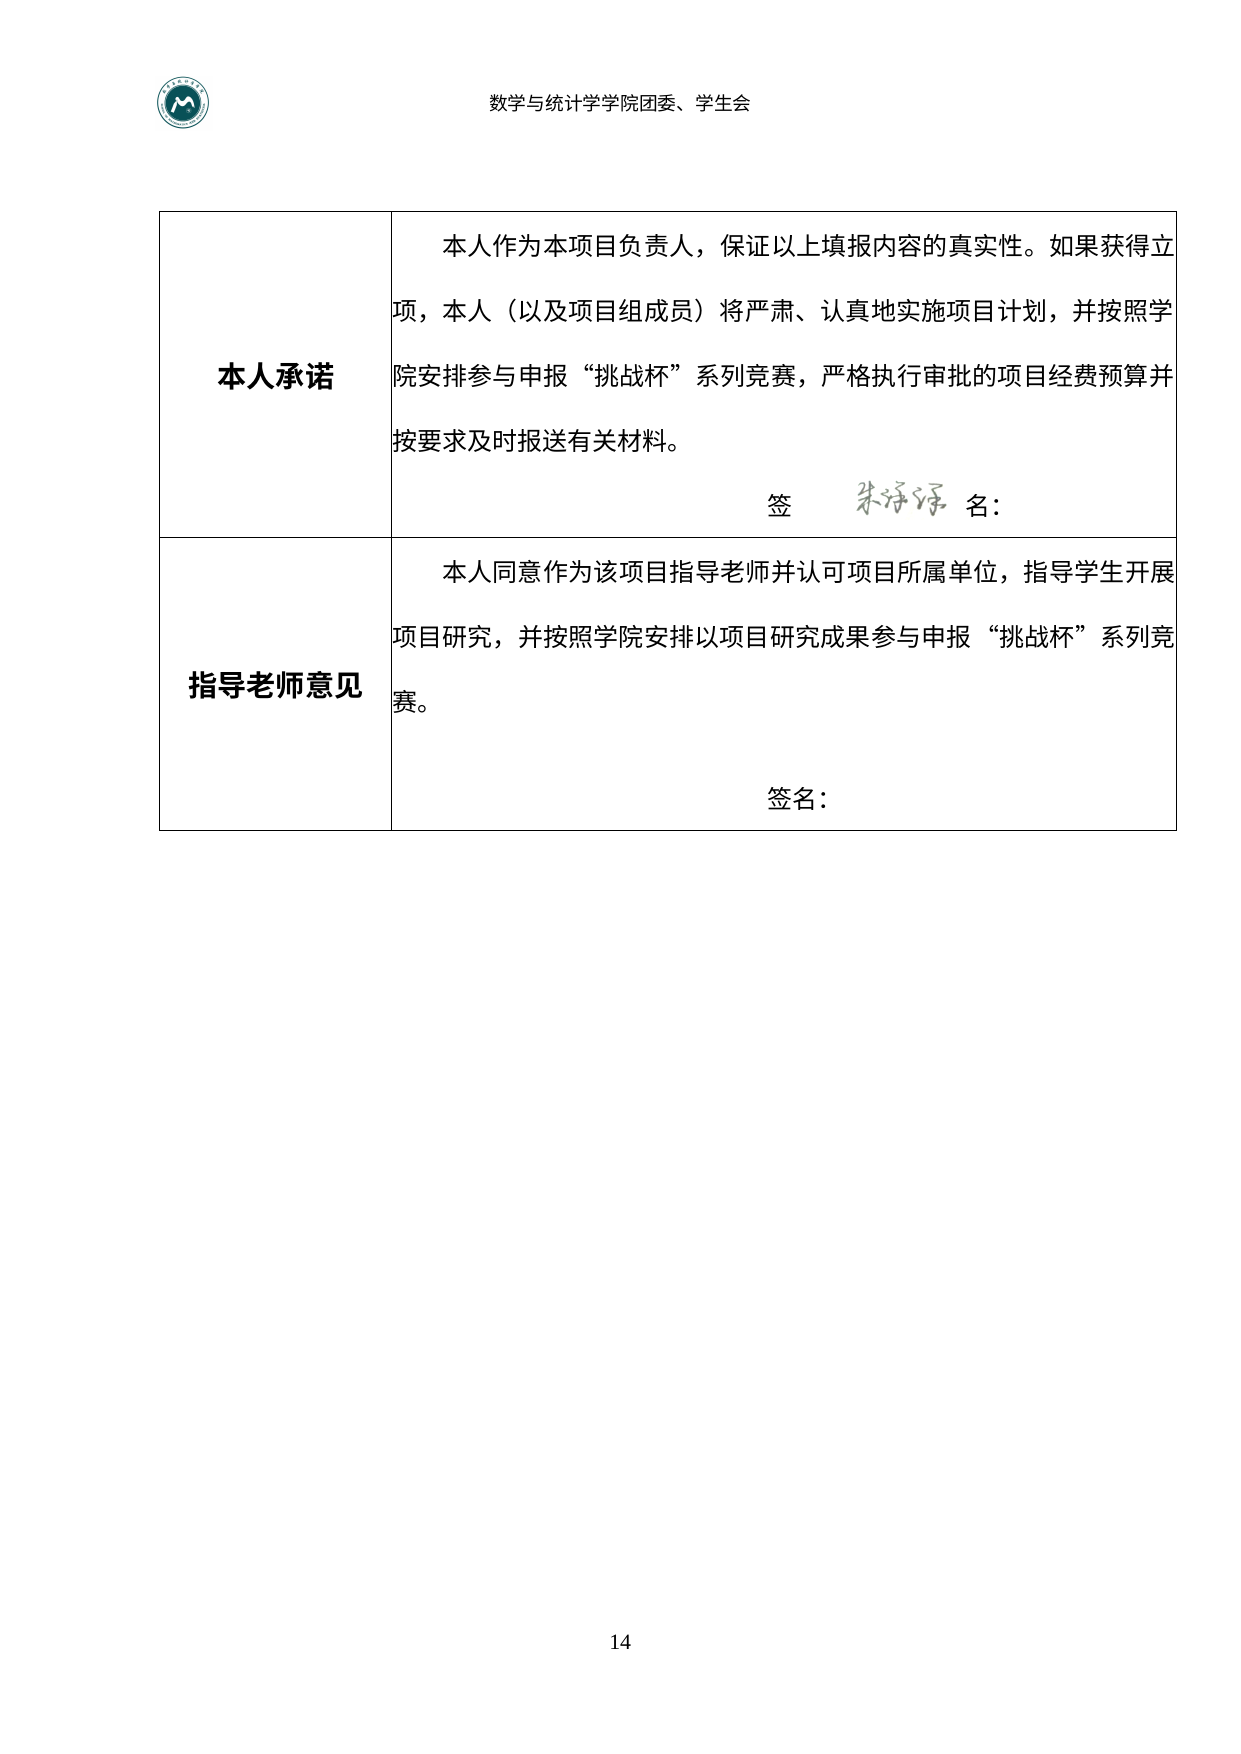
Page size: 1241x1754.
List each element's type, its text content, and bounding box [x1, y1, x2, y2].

picture [155, 76, 214, 131]
table_cell 本人作为本项目负责人，保证以上填报内容的真实性。如果获得立项，本人（以及项目组成员）将严肃、认真地实施项目计划，并按照学院安排参与申报“挑战杯”系列竞赛，严格执行审批的项目经费预算并按要求及时报送有关材料。 签名： [392, 212, 1176, 537]
table_cell 本人承诺 [160, 212, 391, 537]
table_cell 指导老师意见 [160, 538, 391, 830]
table_cell 本人同意作为该项目指导老师并认可项目所属单位，指导学生开展项目研究，并按照学院安排以项目研究成果参与申报“挑战杯”系列竞赛。 签名： [392, 538, 1176, 830]
